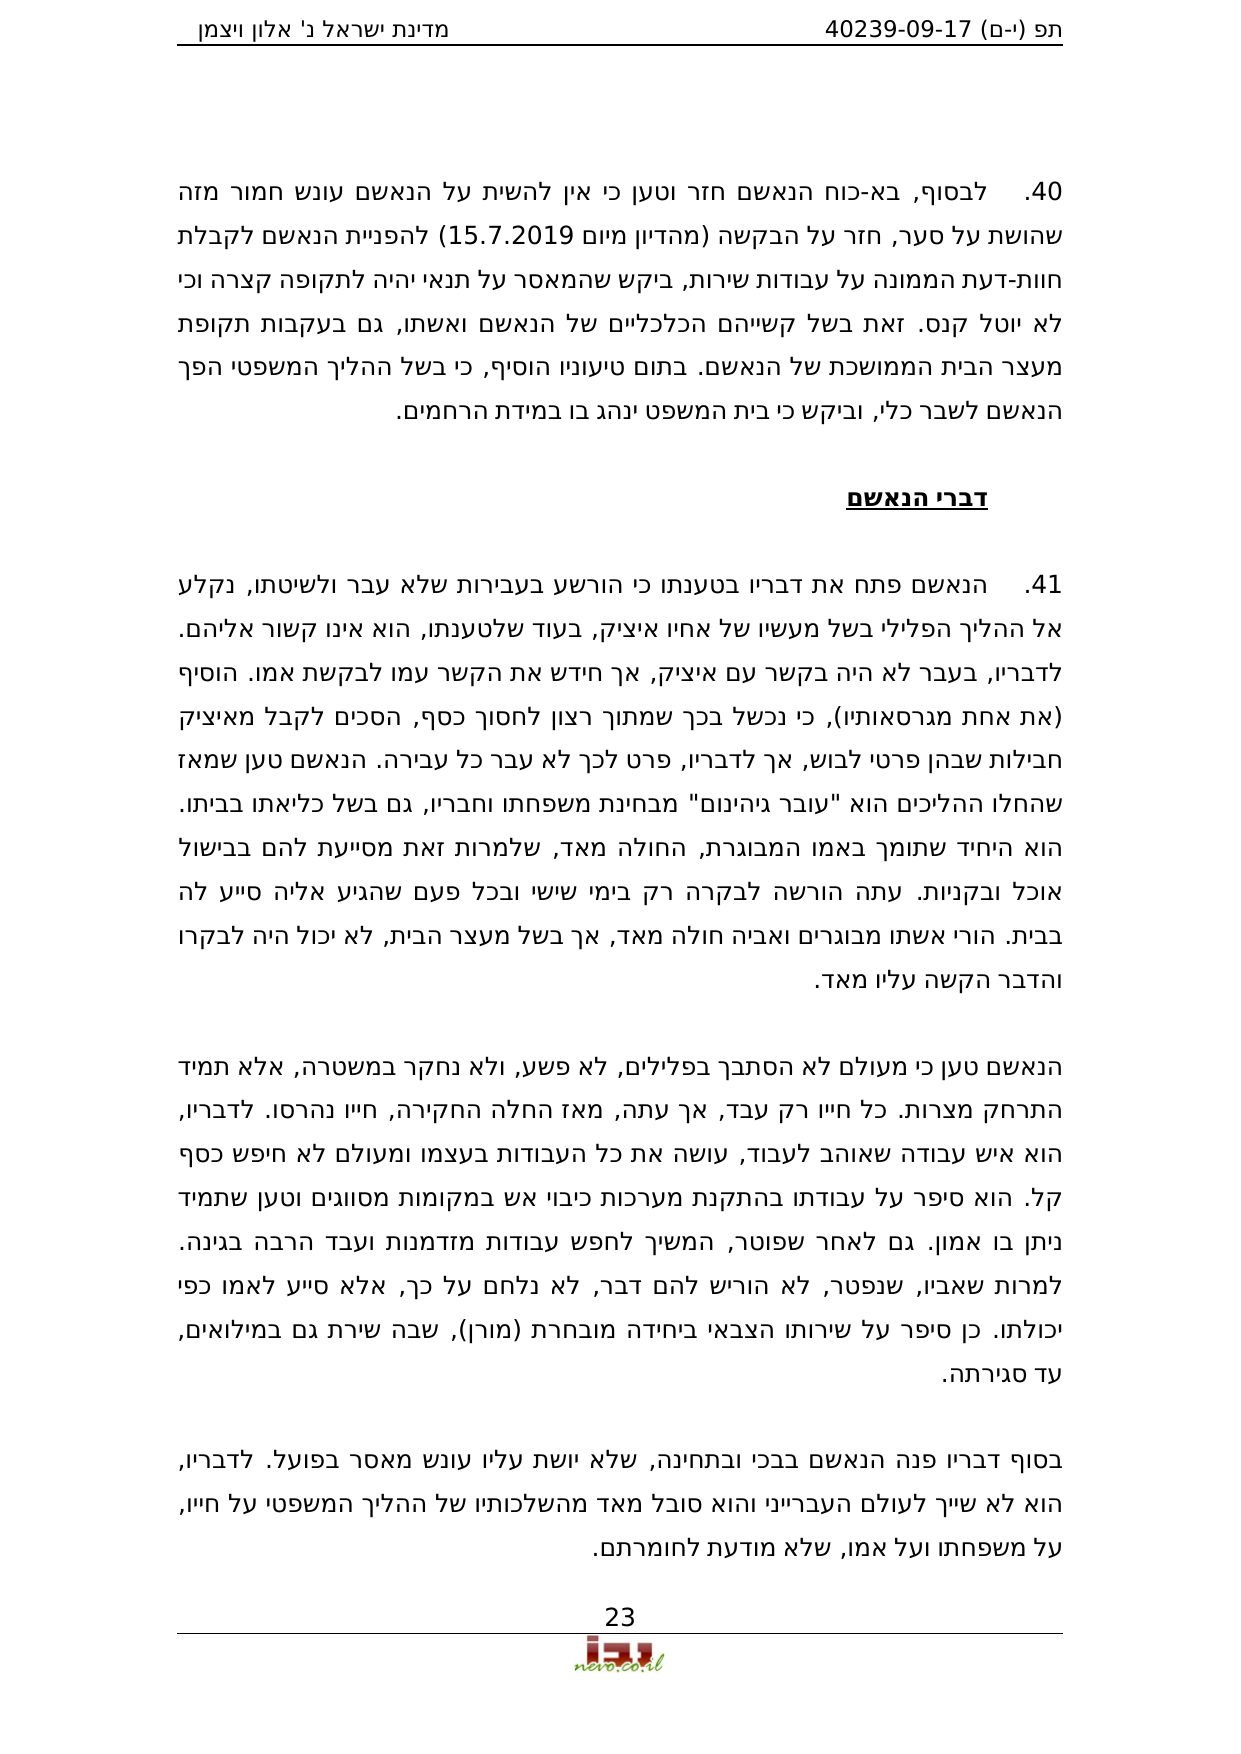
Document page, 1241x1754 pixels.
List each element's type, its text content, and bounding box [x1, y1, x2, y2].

text 41. הנאשם פתח את דבריו בטענתו כי הורשע בעבירות שלא עבר ולשיטתו, נקלע אל ההליך הפלילי בשל מעשיו של אחיו איציק, בעוד שלטענתו, הוא אינו קשור אליהם. לדבריו, בעבר לא היה בקשר עם איציק, אך חידש את הקשר עמו לבקשת אמו. הוסיף (את אחת מגרסאותיו), כי נכשל בכך שמתוך רצון לחסוך כסף, הסכים לקבל מאיציק חבילות שבהן פרטי לבוש, אך לדבריו, פרט לכך לא עבר כל עבירה. הנאשם טען שמאז שהחלו ההליכים הוא "עובר גיהינום" מבחינת משפחתו וחבריו, גם בשל כליאתו בביתו. הוא היחיד שתומך באמו המבוגרת, החולה מאד, שלמרות זאת מסייעת להם בבישול אוכל ובקניות. עתה הורשה לבקרה רק בימי שישי ובכל פעם שהגיע אליה סייע לה בבית. הורי אשתו מבוגרים ואביה חולה מאד, אך בשל מעצר הבית, לא יכול היה לבקרו והדבר הקשה עליו מאד. [177, 570, 1063, 994]
text דברי הנאשם [177, 483, 1063, 512]
text 40. לבסוף, בא-כוח הנאשם חזר וטען כי אין להשית על הנאשם עונש חמור מזה שהושת על סער, חזר על הבקשה (מהדיון מיום 15.7.2019) להפניית הנאשם לקבלת חוות-דעת הממונה על עבודות שירות, ביקש שהמאסר על תנאי יהיה לתקופה קצרה וכי לא יוטל קנס. זאת בשל קשייהם הכלכליים של הנאשם ואשתו, גם בעקבות תקופת מעצר הבית הממושכת של הנאשם. בתום טיעוניו הוסיף, כי בשל ההליך המשפטי הפך הנאשם לשבר כלי, וביקש כי בית המשפט ינהג בו במידת הרחמים. [177, 177, 1063, 426]
text הנאשם טען כי מעולם לא הסתבך בפלילים, לא פשע, ולא נחקר במשטרה, אלא תמיד התרחק מצרות. כל חייו רק עבד, אך עתה, מאז החלה החקירה, חייו נהרסו. לדבריו, הוא איש עבודה שאוהב לעבוד, עושה את כל העבודות בעצמו ומעולם לא חיפש כסף קל. הוא סיפר על עבודתו בהתקנת מערכות כיבוי אש במקומות מסווגים וטען שתמיד ניתן בו אמון. גם לאחר שפוטר, המשיך לחפש עבודות מזדמנות ועבד הרבה בגינה. למרות שאביו, שנפטר, לא הוריש להם דבר, לא נלחם על כך, אלא סייע לאמו כפי יכולתו. כן סיפר על שירותו הצבאי ביחידה מובחרת (מורן), שבה שירת גם במילואים, עד סגירתה. [177, 1052, 1063, 1388]
picture [574, 1635, 666, 1673]
text בסוף דבריו פנה הנאשם בבכי ובתחינה, שלא יושת עליו עונש מאסר בפועל. לדבריו, הוא לא שייך לעולם העברייני והוא סובל מאד מהשלכותיו של ההליך המשפטי על חייו, על משפחתו ועל אמו, שלא מודעת לחומרתם. [177, 1446, 1063, 1562]
